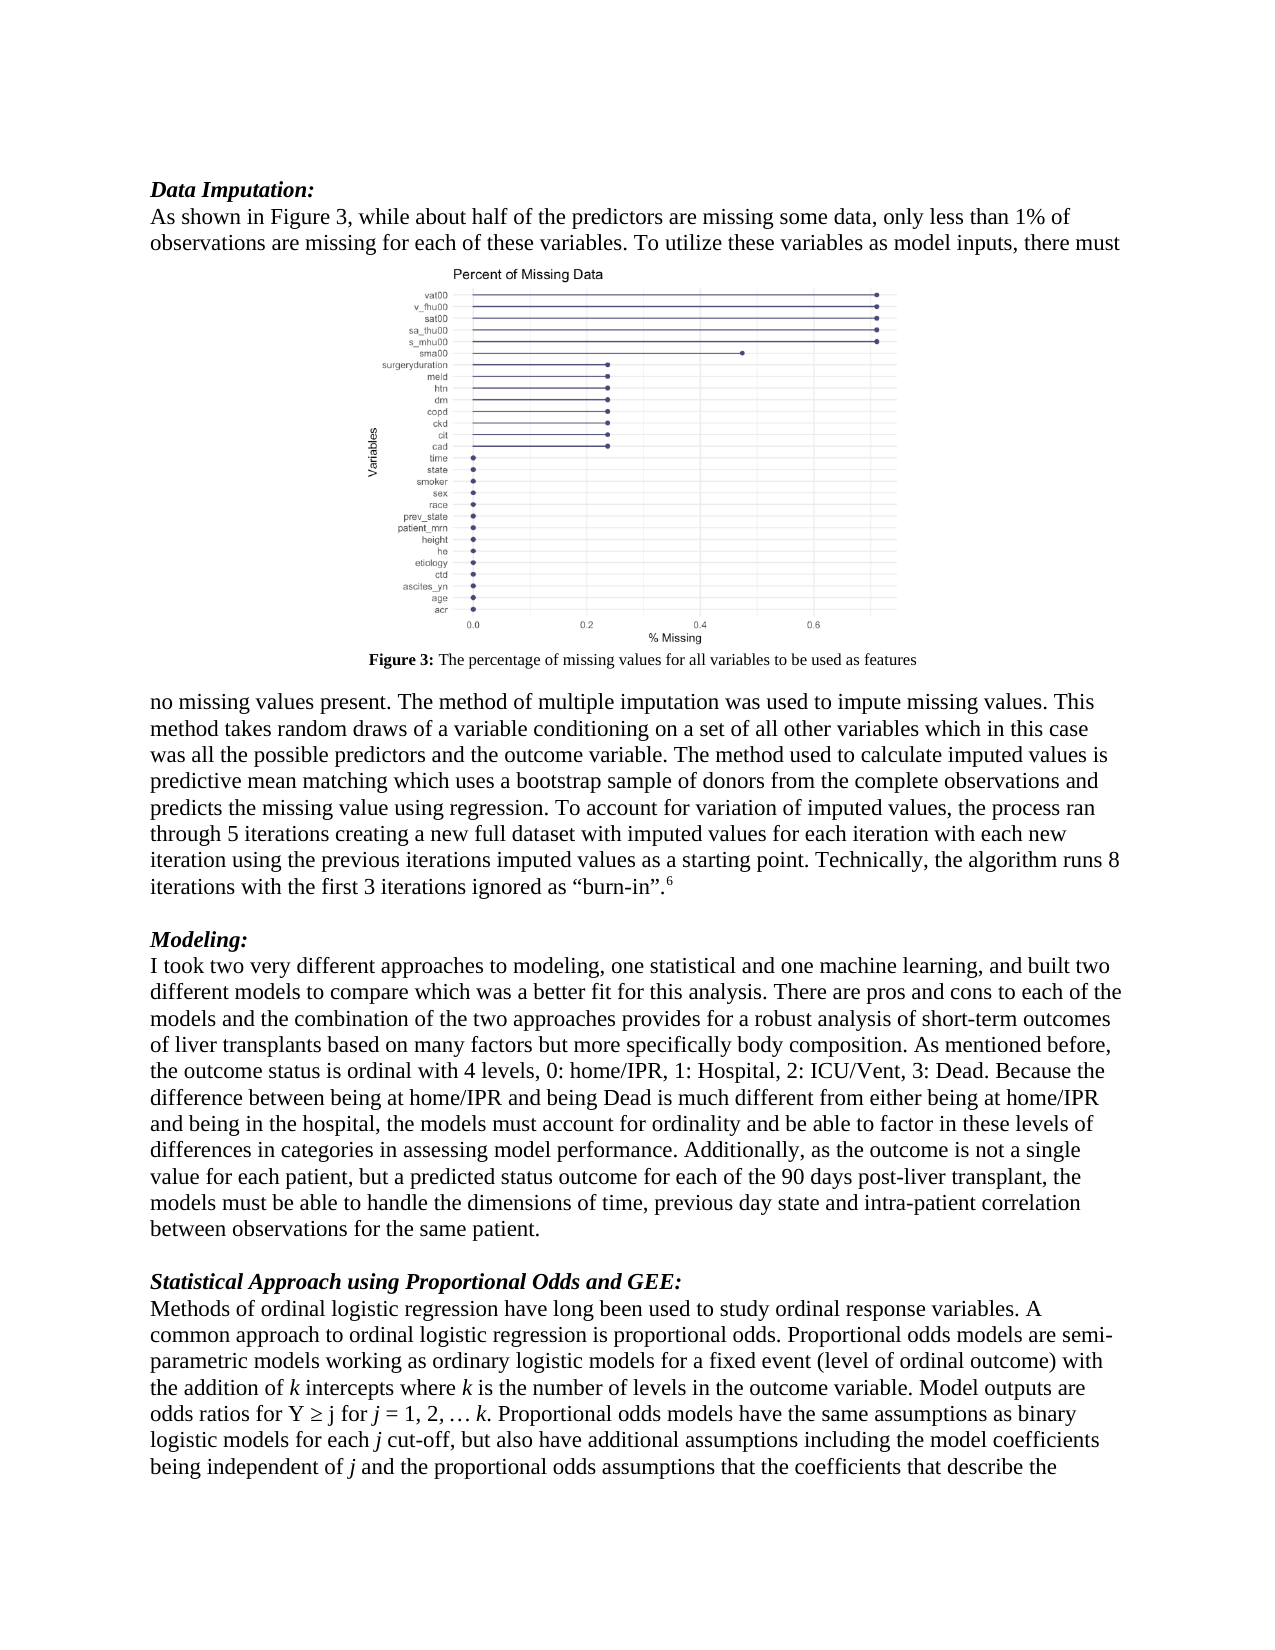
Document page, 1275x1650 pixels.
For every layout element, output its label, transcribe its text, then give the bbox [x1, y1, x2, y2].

text Data Imputation: [150, 176, 1125, 203]
text As shown in Figure 3, while about half of the predictors are missing some data, only less than 1% of observations are missing for each of these variables. To utilize these variables as model inputs, there must [150, 203, 1125, 255]
text Figure 3: The percentage of missing values for all variables to be used as features [150, 650, 1125, 669]
text Statistical Approach using Proportional Odds and GEE: [150, 1268, 1125, 1294]
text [150, 1294, 1125, 1479]
text no missing values present. The method of multiple imputation was used to impute missing values. This method takes random draws of a variable conditioning on a set of all other variables which in this case was all the possible predictors and the outcome variable. The method used to calculate imputed values is predictive mean matching which uses a bootstrap sample of donors from the complete observations and predicts the missing value using regression. To account for variation of imputed values, the process ran through 5 iterations creating a new full dataset with imputed values for each iteration with each new iteration using the previous iterations imputed values as a starting point. Technically, the algorithm runs 8 iterations with the first 3 iterations ignored as “burn-in”.6 [150, 688, 1125, 899]
text Modeling: [150, 926, 1125, 952]
text I took two very different approaches to modeling, one statistical and one machine learning, and built two different models to compare which was a better fit for this analysis. There are pros and cons to each of the models and the combination of the two approaches provides for a robust analysis of short-term outcomes of liver transplants based on many factors but more specifically body composition. As mentioned before, the outcome status is ordinal with 4 levels, 0: home/IPR, 1: Hospital, 2: ICU/Vent, 3: Dead. Because the difference between being at home/IPR and being Dead is much different from either being at home/IPR and being in the hospital, the models must account for ordinality and be able to factor in these levels of differences in categories in assessing model performance. Additionally, as the outcome is not a single value for each patient, but a predicted status outcome for each of the 90 days post-liver transplant, the models must be able to handle the dimensions of time, previous day state and intra-patient correlation between observations for the same patient. [150, 952, 1125, 1242]
picture [366, 255, 909, 651]
